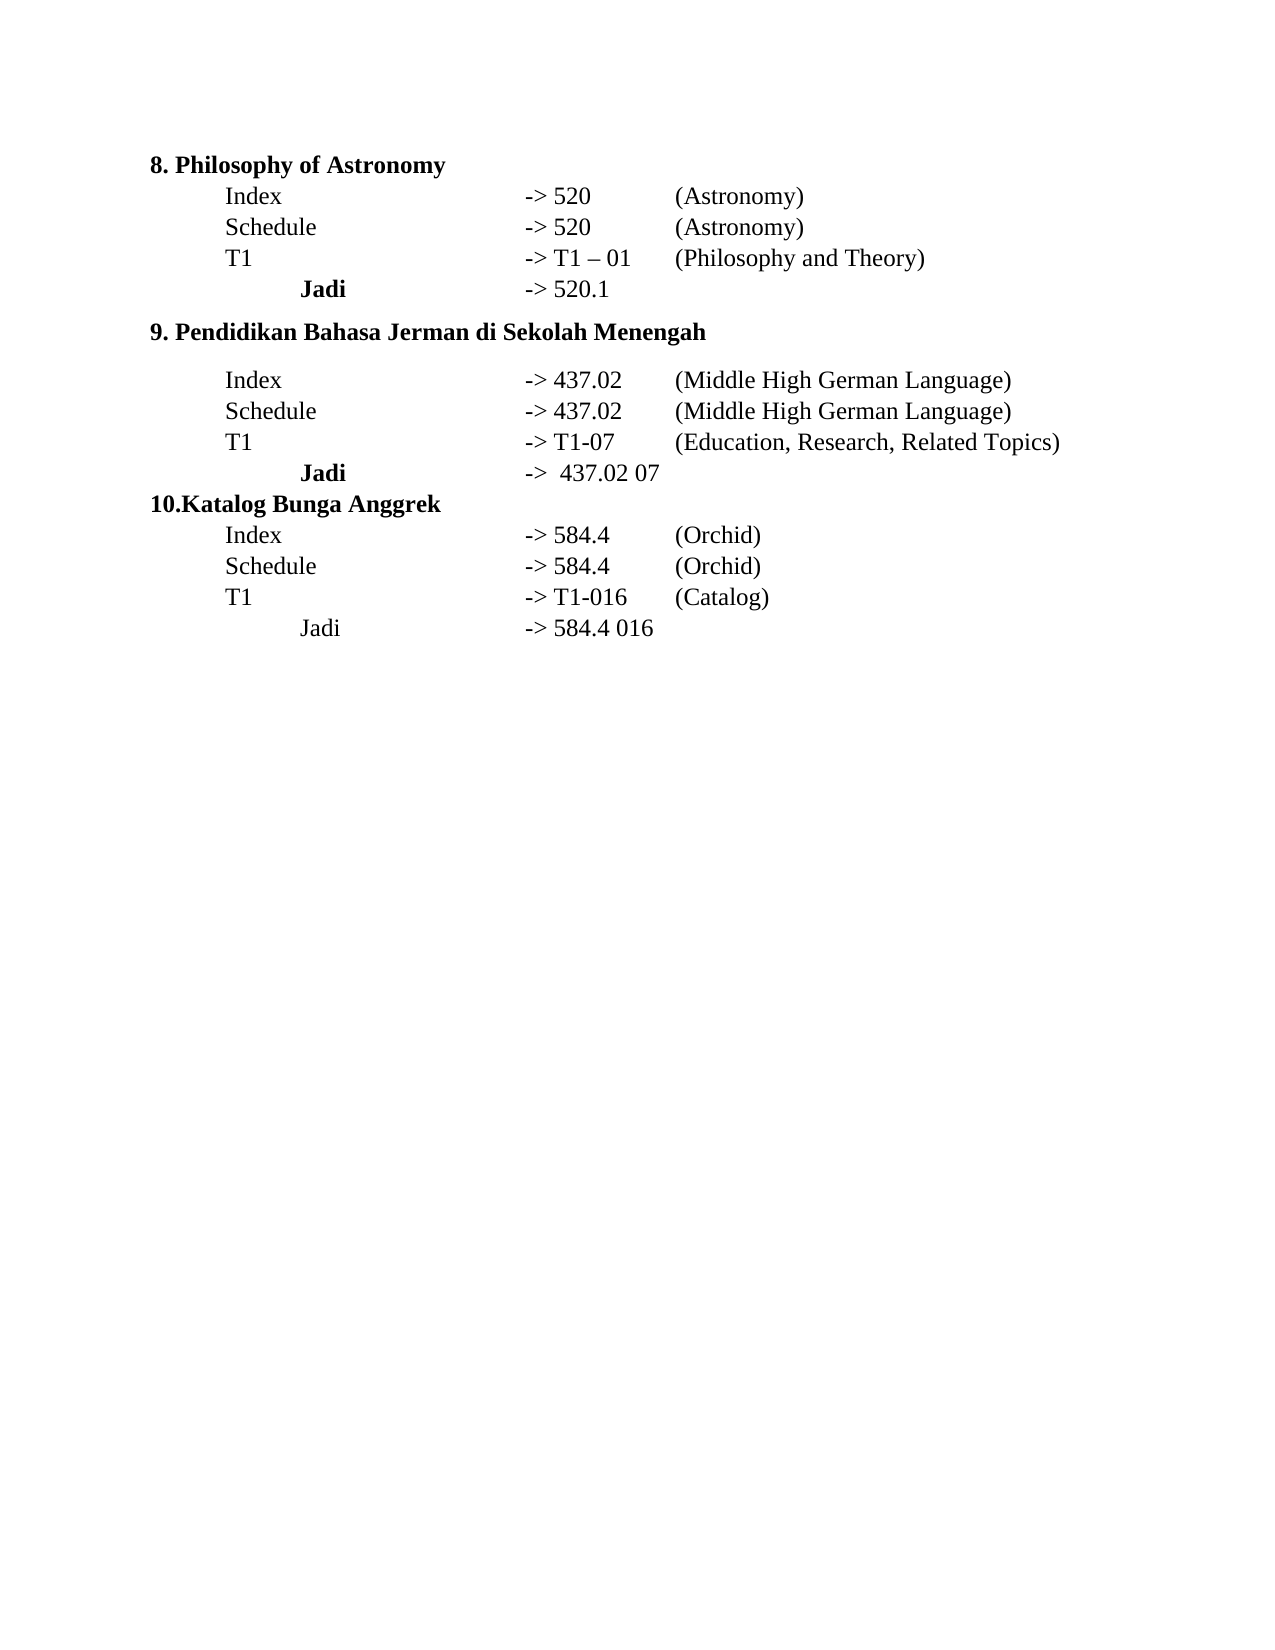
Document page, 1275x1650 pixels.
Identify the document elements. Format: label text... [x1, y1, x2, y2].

text Schedule -> 437.02 (Middle High German Language) [225, 396, 1125, 425]
text Schedule -> 584.4 (Orchid) [150, 551, 1125, 580]
text Jadi -> 520.1 [150, 274, 1125, 303]
text 10.Katalog Bunga Anggrek [150, 489, 1125, 518]
text Index -> 437.02 (Middle High German Language) [225, 365, 1125, 394]
text Schedule -> 520 (Astronomy) [150, 212, 1125, 241]
text T1 -> T1-07 (Education, Research, Related Topics) [150, 427, 1125, 456]
text 9. Pendidikan Bahasa Jerman di Sekolah Menengah [150, 317, 1125, 346]
text 8. Philosophy of Astronomy [150, 150, 1125, 179]
text Jadi -> 437.02 07 [150, 458, 1125, 487]
text T1 -> T1-016 (Catalog) [150, 582, 1125, 611]
text Index -> 584.4 (Orchid) [150, 520, 1125, 549]
text Index -> 520 (Astronomy) [150, 181, 1125, 210]
text T1 -> T1 – 01 (Philosophy and Theory) [150, 243, 1125, 272]
text Jadi -> 584.4 016 [150, 613, 1125, 642]
